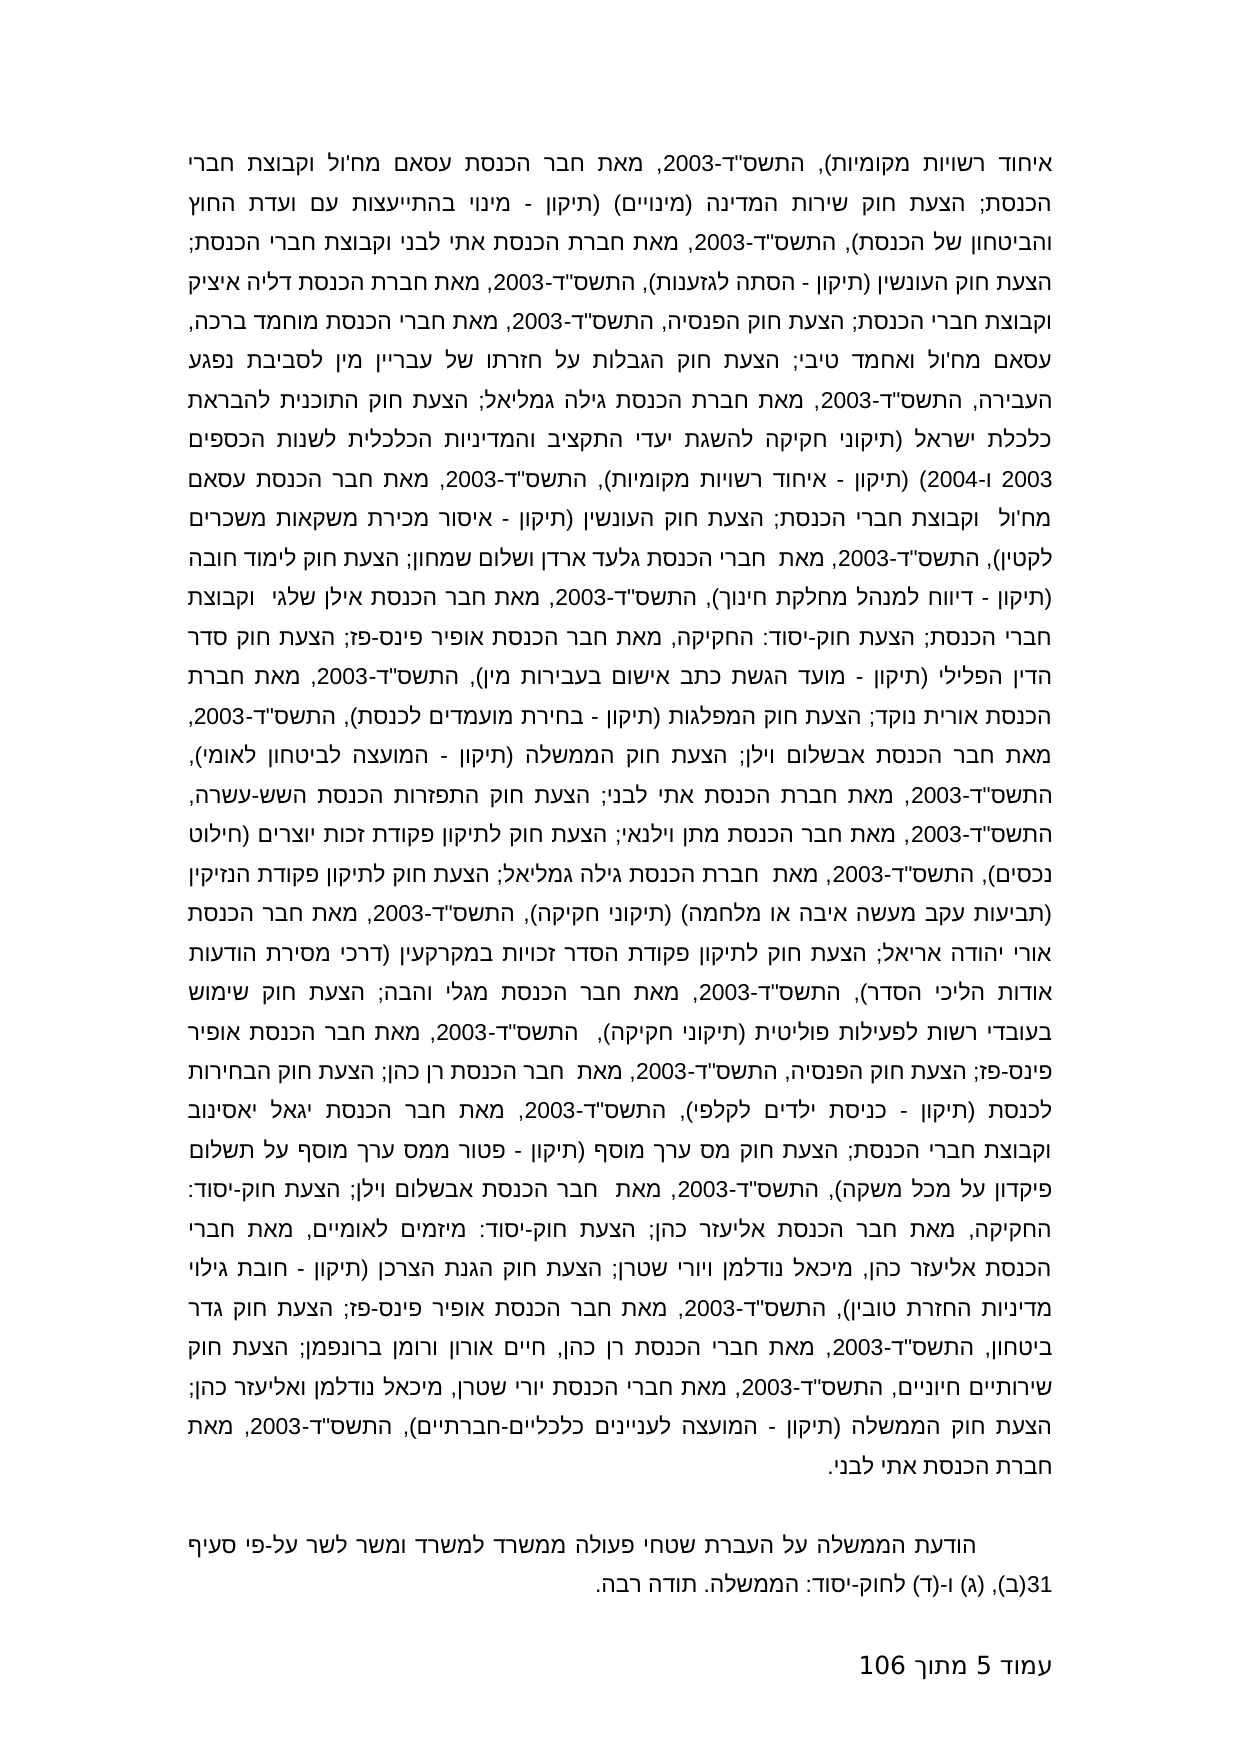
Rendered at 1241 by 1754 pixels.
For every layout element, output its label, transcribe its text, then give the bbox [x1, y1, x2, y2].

text הודעת הממשלה על העברת שטחי פעולה ממשרד למשרד ומשר לשר על-פי סעיף 31(ב), (ג) ו-(ד) לחוק-יסוד: הממשלה. תודה רבה. [187, 1532, 1053, 1598]
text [187, 150, 1053, 1479]
